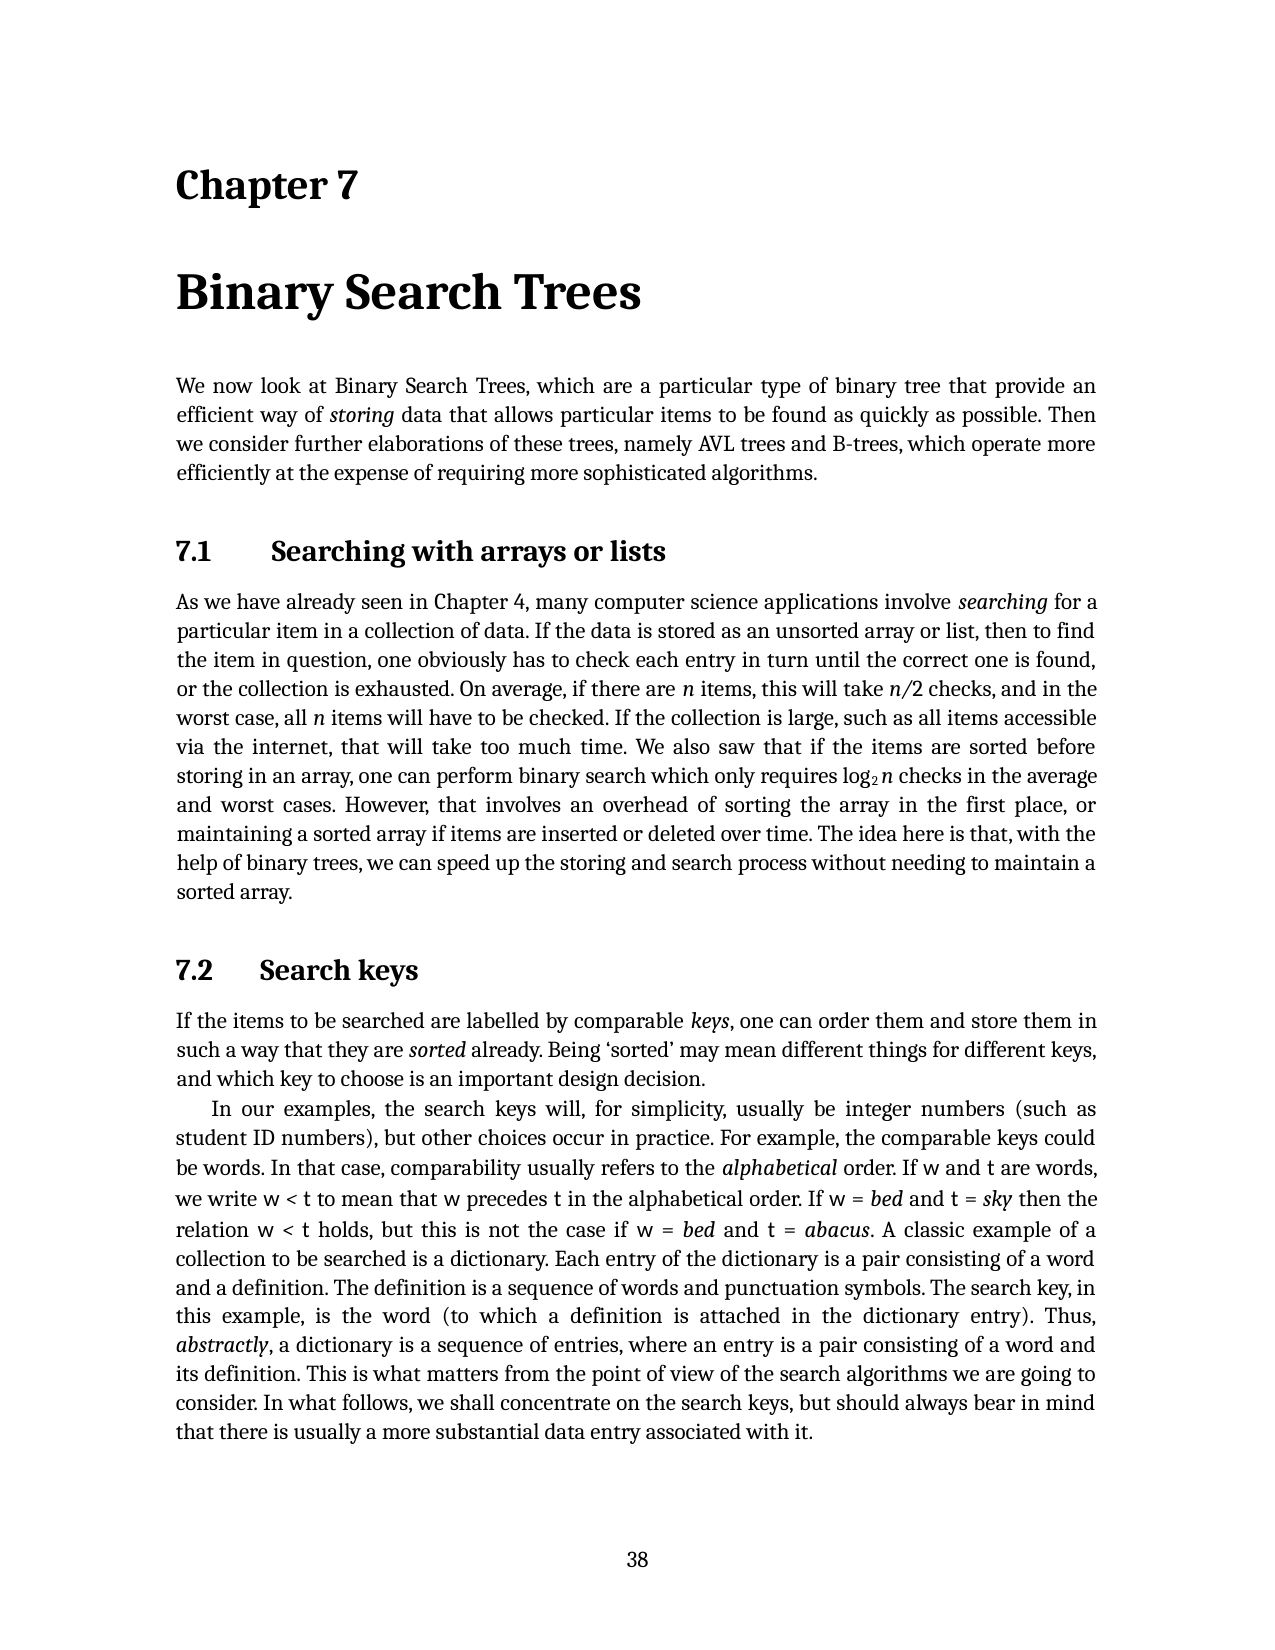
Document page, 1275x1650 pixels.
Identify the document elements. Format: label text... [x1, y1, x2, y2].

text If the items to be searched are labelled by comparable keys, one can order them and store them in such a way that they are sorted already. Being ‘sorted’ may mean different things for different keys, and which key to choose is an important design decision. [176, 1008, 1098, 1092]
subtitle 7.1 Searching with arrays or lists [176, 534, 1098, 569]
subtitle 7.2 Search keys [176, 953, 1098, 988]
text As we have already seen in Chapter 4, many computer science applications involve searching for a particular item in a collection of data. If the data is stored as an unsorted array or list, then to find the item in question, one obviously has to check each entry in turn until the correct one is found, or the collection is exhausted. On average, if there are n items, this will take n/2 checks, and in the worst case, all n items will have to be checked. If the collection is large, such as all items accessible via the internet, that will take too much time. We also saw that if the items are sorted before storing in an array, one can perform binary search which only requires log2 n checks in the average and worst cases. However, that involves an overhead of sorting the array in the first place, or maintaining a sorted array if items are inserted or deleted over time. The idea here is that, with the help of binary trees, we can speed up the storing and search process without needing to maintain a sorted array. [176, 589, 1098, 905]
text We now look at Binary Search Trees, which are a particular type of binary tree that provide an efficient way of storing data that allows particular items to be found as quickly as possible. Then we consider further elaborations of these trees, namely AVL trees and B-trees, which operate more efficiently at the expense of requiring more sophisticated algorithms. [176, 372, 1098, 486]
text Chapter 7 [176, 161, 1098, 210]
subtitle Binary Search Trees [176, 262, 1098, 322]
text In our examples, the search keys will, for simplicity, usually be integer numbers (such as student ID numbers), but other choices occur in practice. For example, the comparable keys could be words. In that case, comparability usually refers to the alphabetical order. If w and t are words, we write w < t to mean that w precedes t in the alphabetical order. If w = bed and t = sky then the relation w < t holds, but this is not the case if w = bed and t = abacus. A classic example of a collection to be searched is a dictionary. Each entry of the dictionary is a pair consisting of a word and a definition. The definition is a sequence of words and punctuation symbols. The search key, in this example, is the word (to which a definition is attached in the dictionary entry). Thus, abstractly, a dictionary is a sequence of entries, where an entry is a pair consisting of a word and its definition. This is what matters from the point of view of the search algorithms we are going to consider. In what follows, we shall concentrate on the search keys, but should always bear in mind that there is usually a more substantial data entry associated with it. [176, 1095, 1098, 1446]
